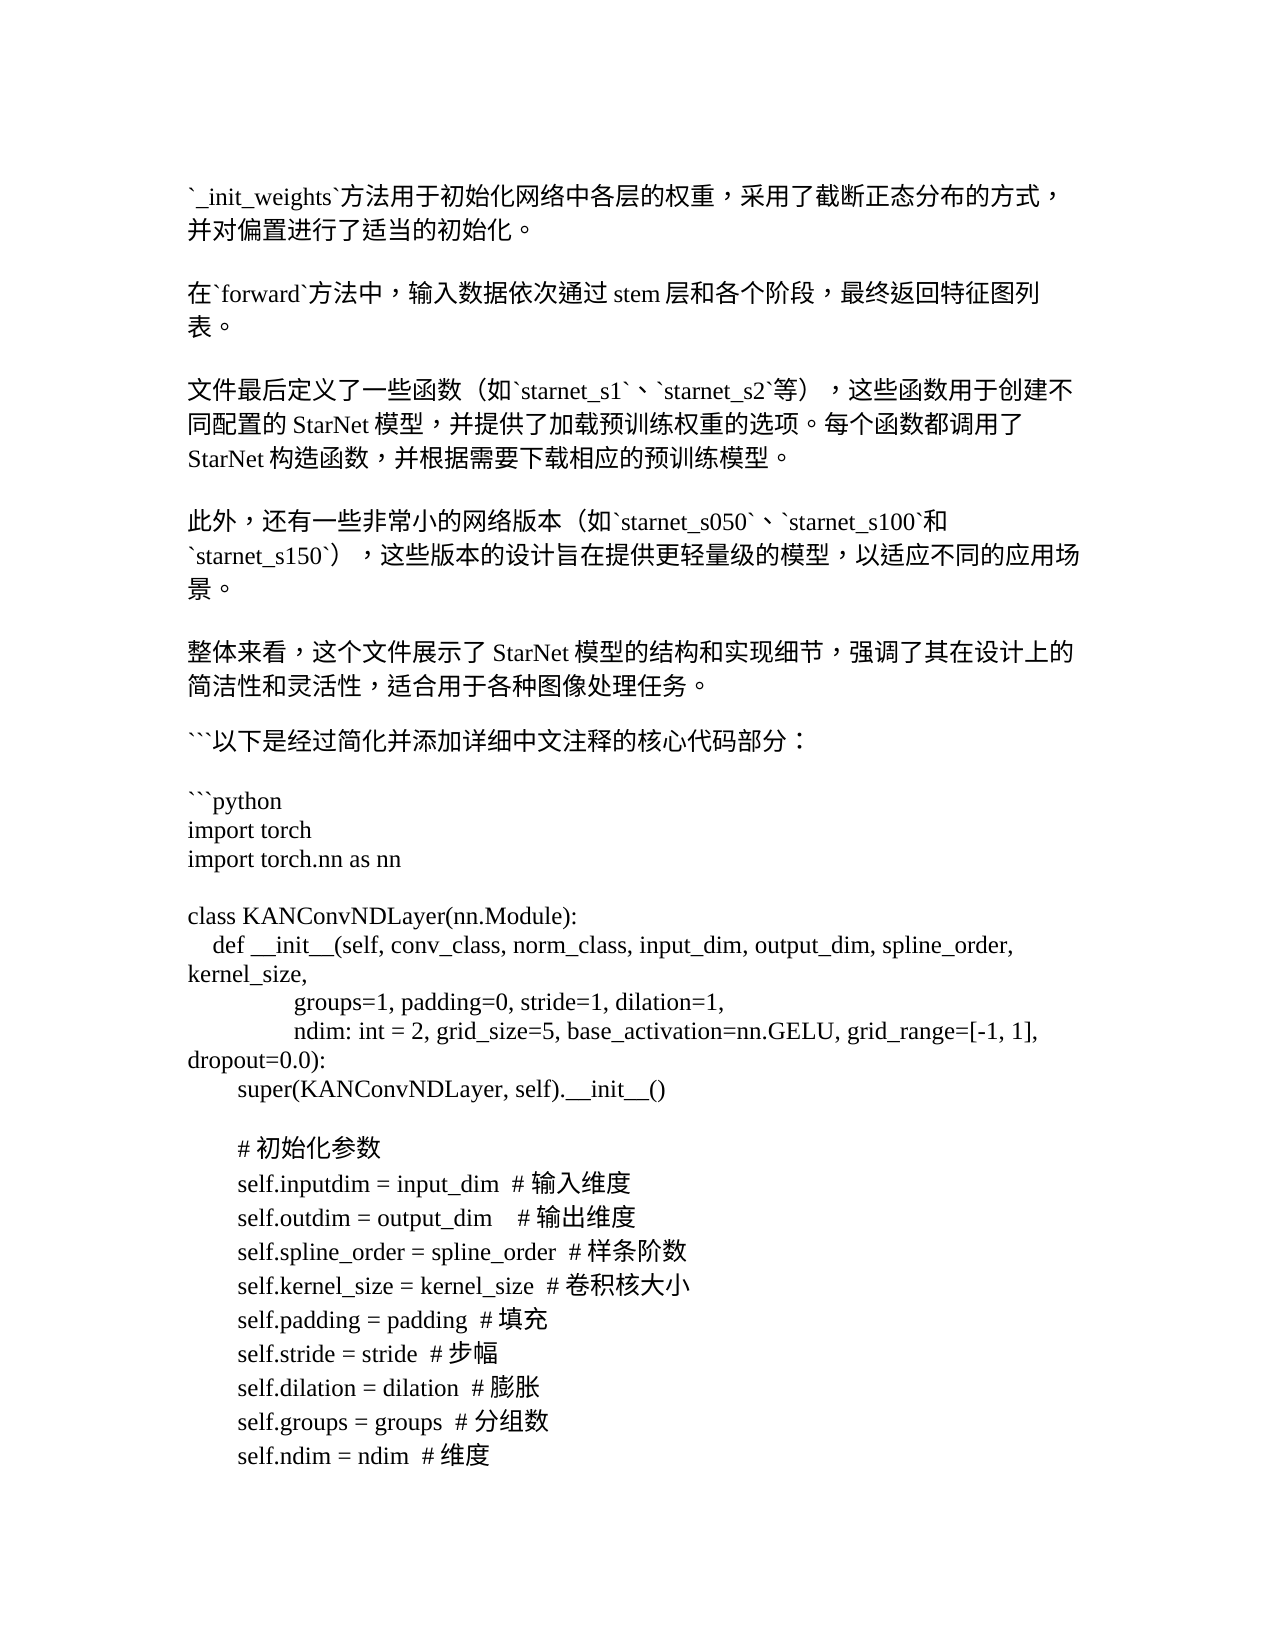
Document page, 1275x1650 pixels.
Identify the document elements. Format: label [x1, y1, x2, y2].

text [187, 723, 1087, 1472]
text [187, 150, 1087, 702]
